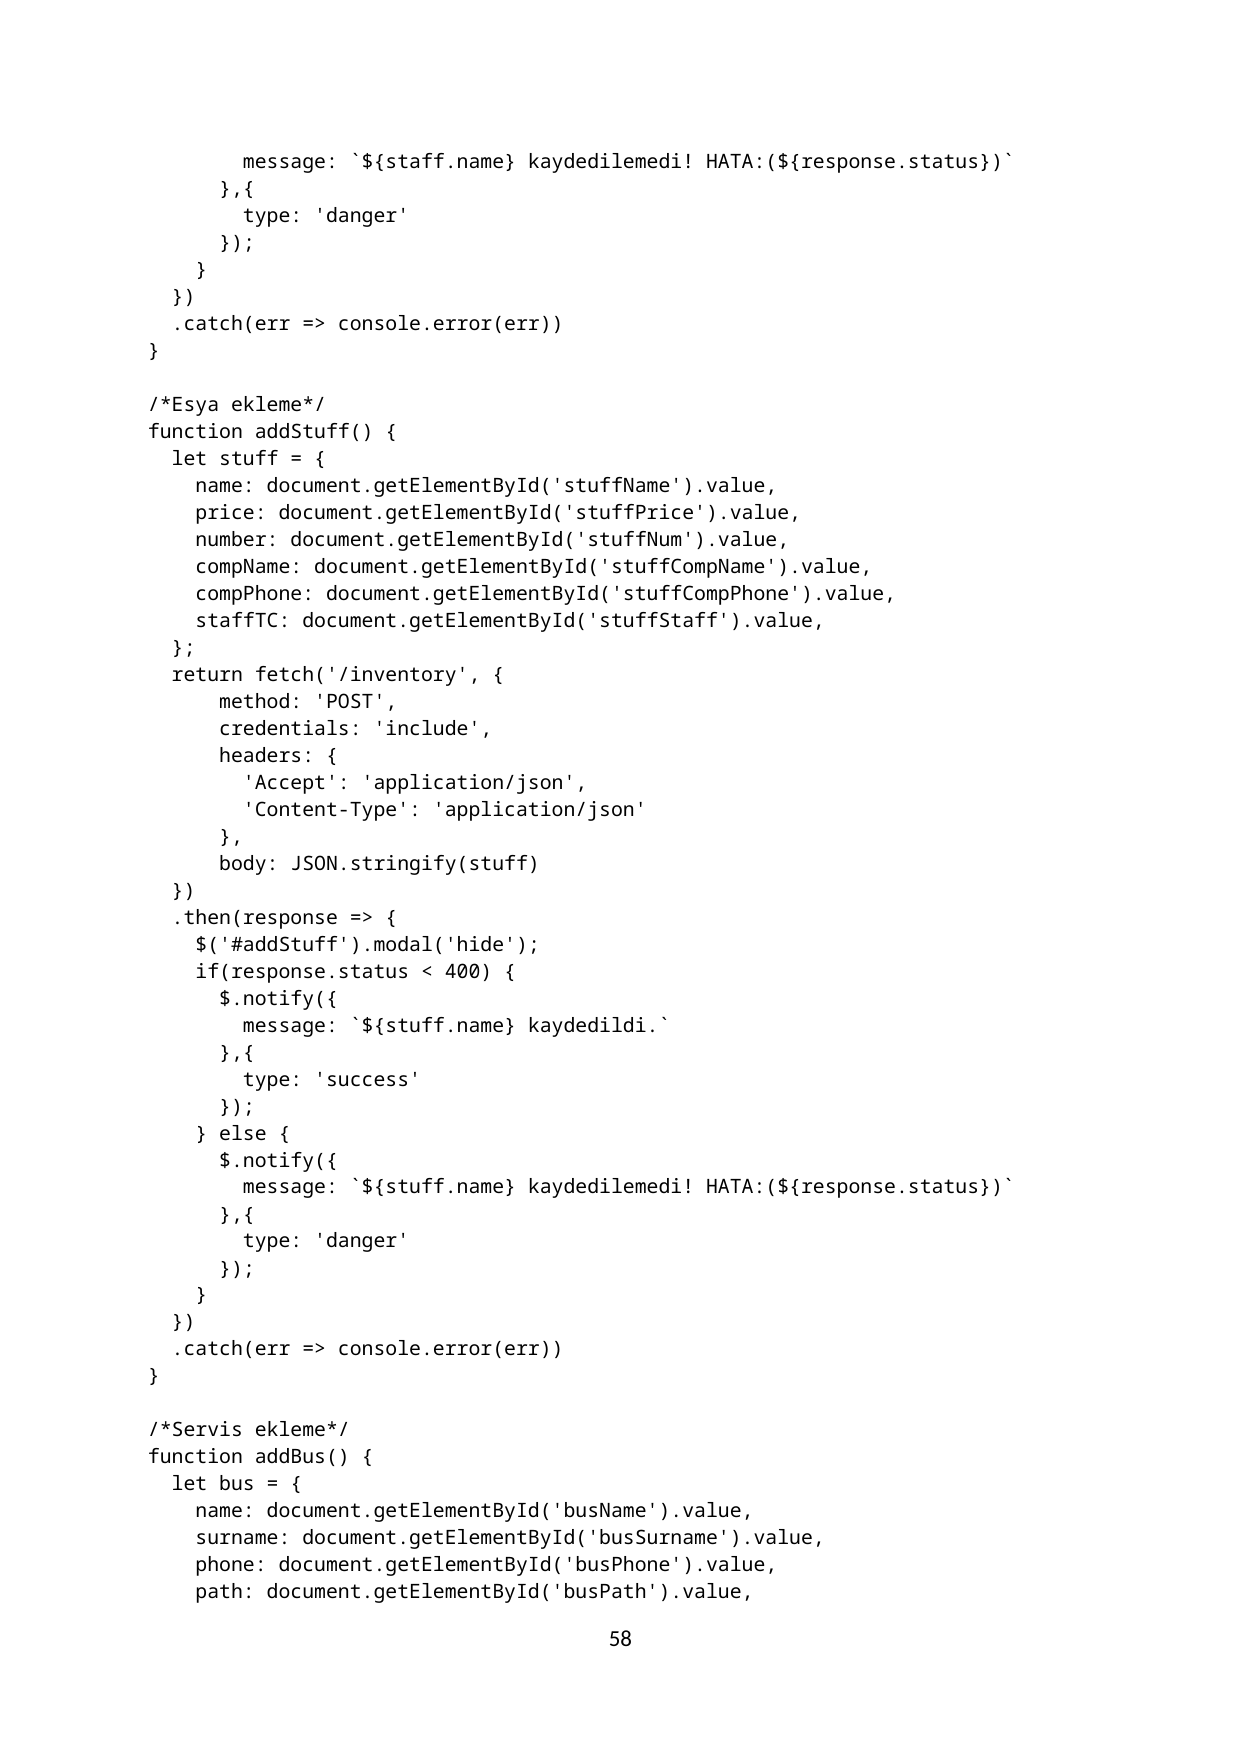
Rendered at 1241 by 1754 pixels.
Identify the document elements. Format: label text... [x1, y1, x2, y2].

text }); [148, 228, 1093, 256]
text path: document.getElementById('busPath').value, [148, 1577, 1093, 1604]
text message: `${staff.name} kaydedilemedi! HATA:(${response.status})` [148, 148, 1093, 174]
text .then(response => { [148, 903, 1093, 930]
text $.notify({ [148, 984, 1093, 1011]
text body: JSON.stringify(stuff) [148, 849, 1093, 876]
text price: document.getElementById('stuffPrice').value, [148, 498, 1093, 525]
text message: `${stuff.name} kaydedildi.` [148, 1011, 1093, 1038]
text },{ [148, 1200, 1093, 1227]
text $('#addStuff').modal('hide'); [148, 930, 1093, 957]
text message: `${stuff.name} kaydedilemedi! HATA:(${response.status})` [148, 1173, 1093, 1200]
text type: 'danger' [148, 1227, 1093, 1254]
text } [148, 1362, 1093, 1389]
text method: 'POST', [148, 687, 1093, 714]
text if(response.status < 400) { [148, 957, 1093, 984]
text }; [148, 633, 1093, 660]
text compPhone: document.getElementById('stuffCompPhone').value, [148, 579, 1093, 606]
text name: document.getElementById('busName').value, [148, 1497, 1093, 1523]
text $.notify({ [148, 1146, 1093, 1173]
text }, [148, 822, 1093, 849]
text type: 'danger' [148, 202, 1093, 228]
text let stuff = { [148, 444, 1093, 471]
text staffTC: document.getElementById('stuffStaff').value, [148, 606, 1093, 633]
text phone: document.getElementById('busPhone').value, [148, 1551, 1093, 1577]
text number: document.getElementById('stuffNum').value, [148, 525, 1093, 552]
text }) [148, 282, 1093, 309]
text 'Accept': 'application/json', [148, 768, 1093, 795]
text credentials: 'include', [148, 714, 1093, 741]
text headers: { [148, 741, 1093, 768]
text surname: document.getElementById('busSurname').value, [148, 1523, 1093, 1551]
text } [148, 1281, 1093, 1308]
text }) [148, 1308, 1093, 1335]
text /*Esya ekleme*/ [148, 390, 1093, 417]
text }); [148, 1254, 1093, 1281]
text .catch(err => console.error(err)) [148, 309, 1093, 336]
text .catch(err => console.error(err)) [148, 1335, 1093, 1362]
text let bus = { [148, 1469, 1093, 1497]
text }); [148, 1092, 1093, 1119]
text compName: document.getElementById('stuffCompName').value, [148, 552, 1093, 579]
text } [148, 336, 1093, 363]
text } [148, 256, 1093, 282]
text },{ [148, 1038, 1093, 1065]
text },{ [148, 174, 1093, 202]
text type: 'success' [148, 1065, 1093, 1092]
text /*Servis ekleme*/ [148, 1416, 1093, 1443]
text 'Content-Type': 'application/json' [148, 795, 1093, 822]
text }) [148, 876, 1093, 903]
text function addStuff() { [148, 417, 1093, 444]
text name: document.getElementById('stuffName').value, [148, 471, 1093, 498]
text return fetch('/inventory', { [148, 660, 1093, 687]
text function addBus() { [148, 1443, 1093, 1469]
text } else { [148, 1119, 1093, 1146]
